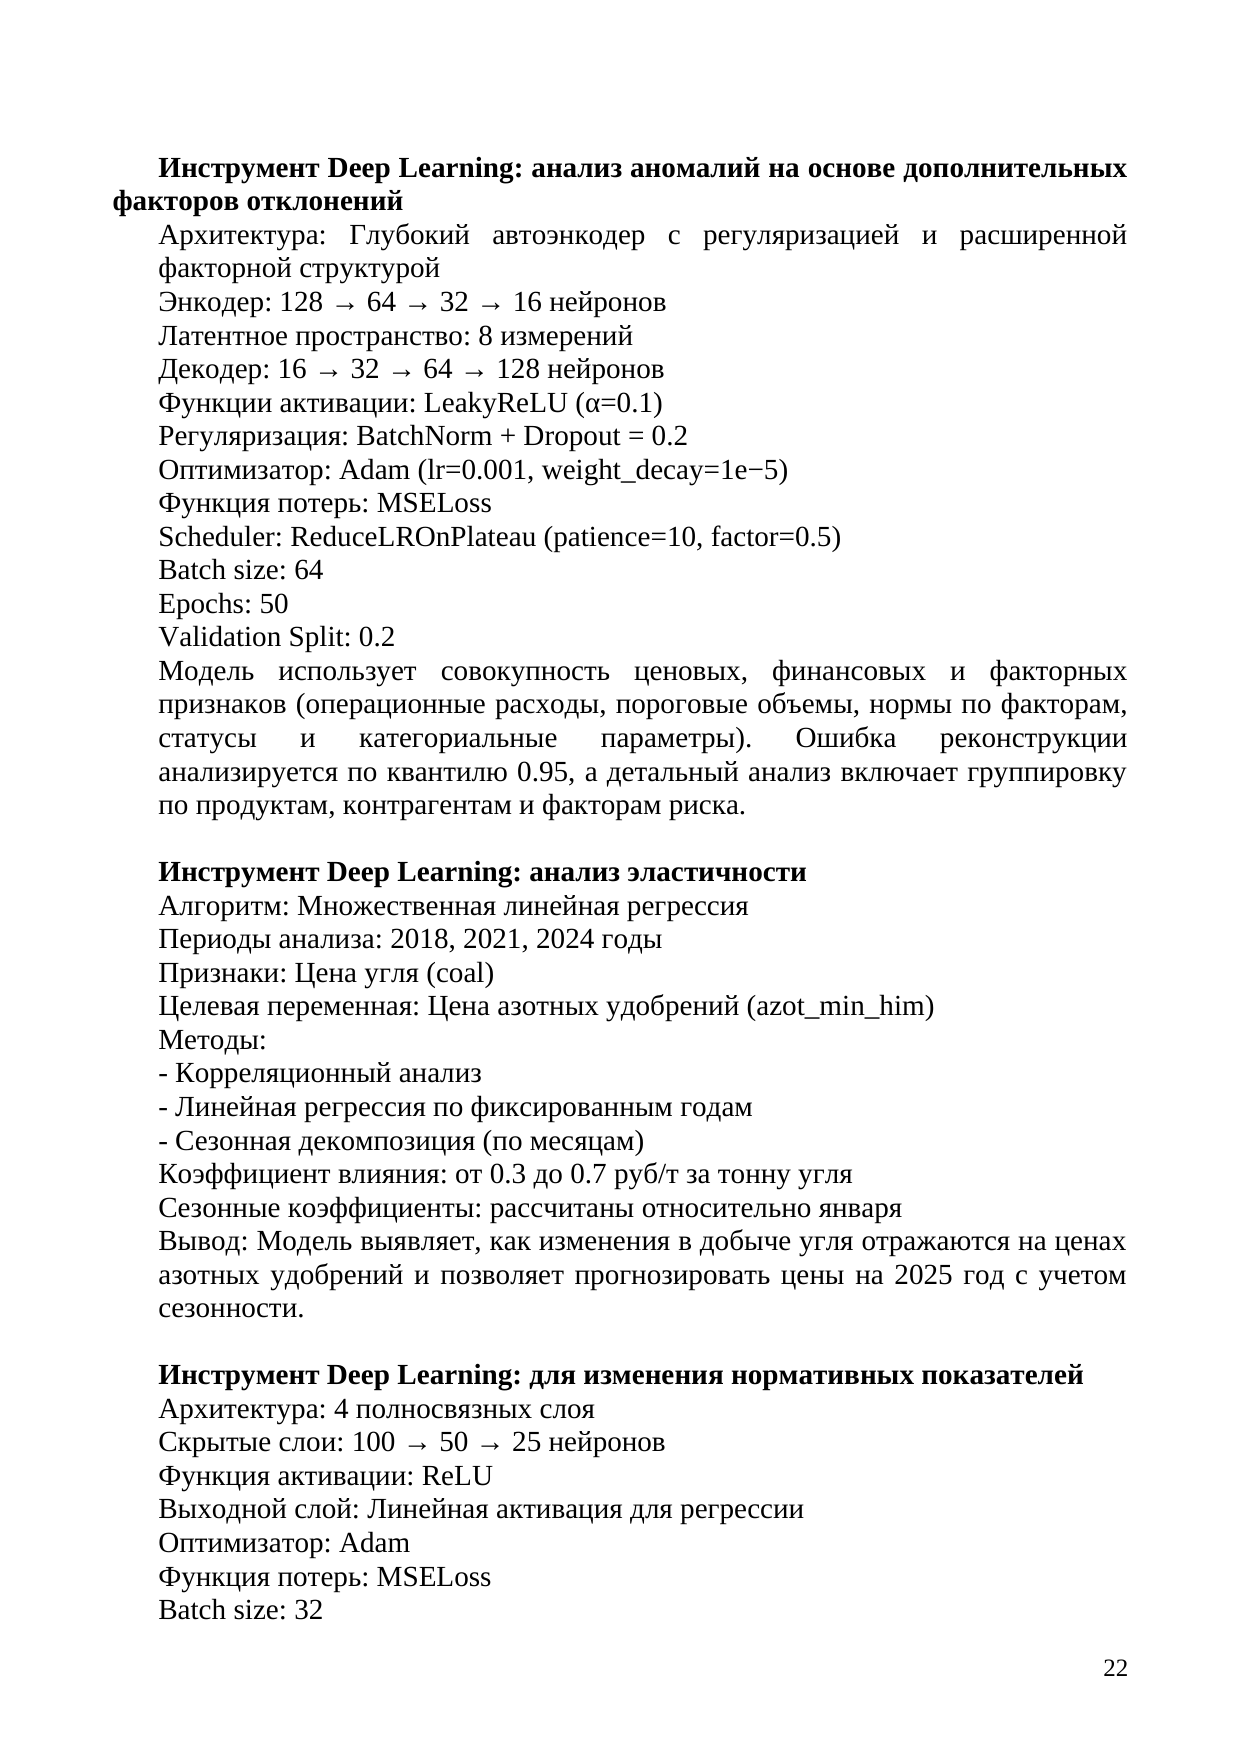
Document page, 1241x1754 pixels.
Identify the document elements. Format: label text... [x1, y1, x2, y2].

text Batch size: 32 [158, 1592, 1128, 1626]
text Инструмент Deep Learning: для изменения нормативных показателей [158, 1357, 1128, 1391]
text Инструмент Deep Learning: анализ эластичности [158, 854, 1128, 888]
text Scheduler: ReduceLROnPlateau (patience=10, factor=0.5) [158, 519, 1128, 552]
text Validation Split: 0.2 [158, 619, 1128, 653]
text Алгоритм: Множественная линейная регрессия [158, 888, 1128, 921]
text Целевая переменная: Цена азотных удобрений (azot_min_him) [158, 988, 1128, 1022]
text Epochs: 50 [158, 586, 1128, 619]
text Функция потерь: MSELoss [158, 1559, 1128, 1592]
text Декодер: 16 → 32 → 64 → 128 нейронов [158, 351, 1128, 385]
text Методы: [158, 1022, 1128, 1056]
text Архитектура: 4 полносвязных слоя [158, 1391, 1128, 1424]
text Латентное пространство: 8 измерений [158, 318, 1128, 351]
text Регуляризация: BatchNorm + Dropout = 0.2 [158, 418, 1128, 452]
text Энкодер: 128 → 64 → 32 → 16 нейронов [158, 284, 1128, 318]
text Batch size: 64 [158, 552, 1128, 586]
text Функция активации: ReLU [158, 1458, 1128, 1492]
text Признаки: Цена угля (coal) [158, 955, 1128, 988]
text Сезонные коэффициенты: рассчитаны относительно января [158, 1190, 1128, 1223]
text Периоды анализа: 2018, 2021, 2024 годы [158, 921, 1128, 955]
text Скрытые слои: 100 → 50 → 25 нейронов [158, 1424, 1128, 1458]
text Оптимизатор: Adam (lr=0.001, weight_decay=1e−5) [158, 452, 1128, 485]
text Инструмент Deep Learning: анализ аномалий на основе дополнительных факторов отклонений [112, 150, 1128, 217]
text Модель использует совокупность ценовых, финансовых и факторных признаков (операционные расходы, пороговые объемы, нормы по факторам, статусы и категориальные параметры). Ошибка реконструкции анализируется по квантилю 0.95, а детальный анализ включает группировку по продуктам, контрагентам и факторам риска. [158, 653, 1128, 821]
text Коэффициент влияния: от 0.3 до 0.7 руб/т за тонну угля [158, 1156, 1128, 1190]
text Оптимизатор: Adam [158, 1525, 1128, 1559]
text - Линейная регрессия по фиксированным годам [158, 1089, 1128, 1123]
text Выходной слой: Линейная активация для регрессии [158, 1492, 1128, 1525]
text - Сезонная декомпозиция (по месяцам) [158, 1123, 1128, 1156]
text - Корреляционный анализ [158, 1056, 1128, 1089]
text Функция потерь: MSELoss [158, 485, 1128, 519]
text Функции активации: LeakyReLU (α=0.1) [158, 385, 1128, 418]
text Вывод: Модель выявляет, как изменения в добыче угля отражаются на ценах азотных удобрений и позволяет прогнозировать цены на 2025 год с учетом сезонности. [158, 1223, 1128, 1324]
text Архитектура: Глубокий автоэнкодер с регуляризацией и расширенной факторной структурой [158, 217, 1128, 284]
